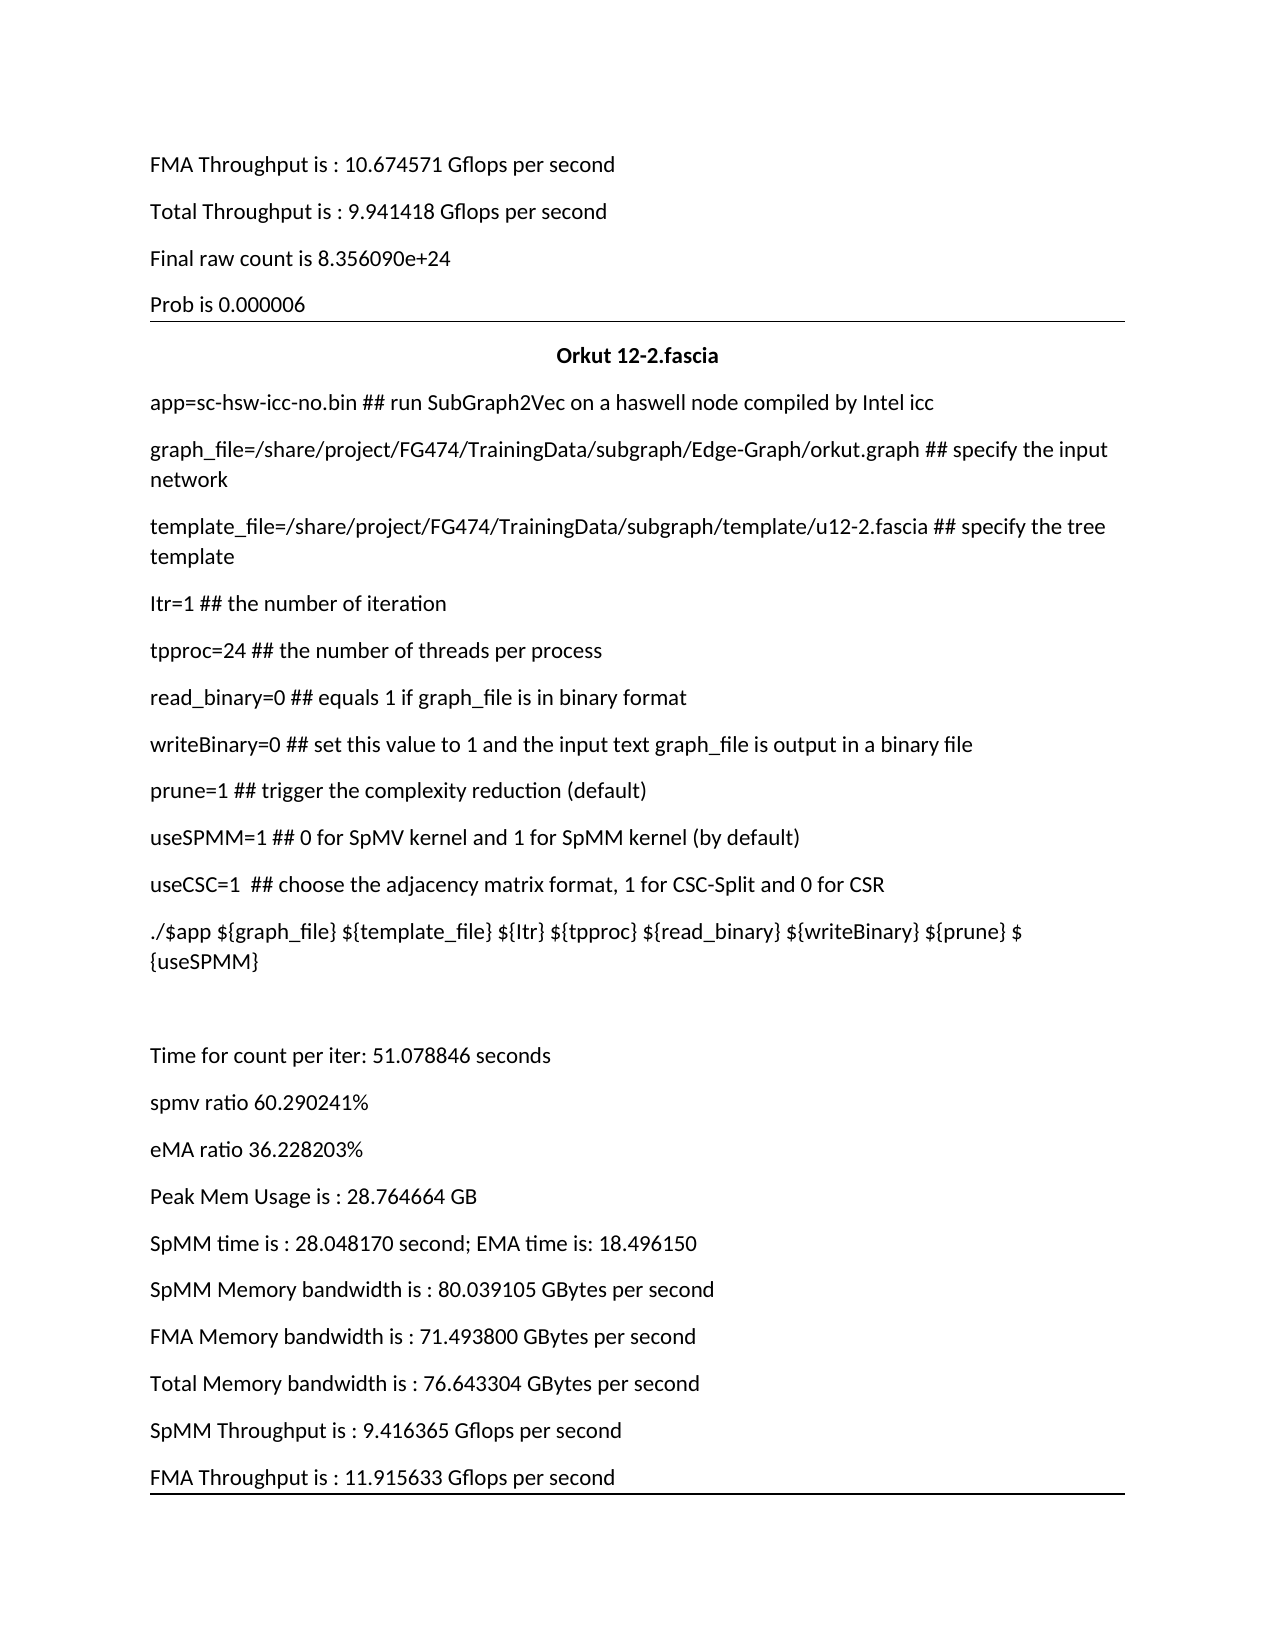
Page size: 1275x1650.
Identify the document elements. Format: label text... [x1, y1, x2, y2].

text Prob is 0.000006 [150, 291, 1125, 321]
text app=sc-hsw-icc-no.bin ## run SubGraph2Vec on a haswell node compiled by Intel icc [150, 388, 1125, 416]
text Total Memory bandwidth is : 76.643304 GBytes per second [150, 1369, 1125, 1397]
text Orkut 12-2.fascia [150, 341, 1125, 369]
text FMA Throughput is : 11.915633 Gflops per second [150, 1463, 1125, 1493]
text SpMM Throughput is : 9.416365 Gflops per second [150, 1416, 1125, 1444]
text FMA Throughput is : 10.674571 Gflops per second [150, 150, 1125, 178]
text spmv ratio 60.290241% [150, 1088, 1125, 1116]
text Time for count per iter: 51.078846 seconds [150, 1041, 1125, 1069]
text read_binary=0 ## equals 1 if graph_file is in binary format [150, 683, 1125, 711]
text Peak Mem Usage is : 28.764664 GB [150, 1182, 1125, 1210]
text SpMM time is : 28.048170 second; EMA time is: 18.496150 [150, 1229, 1125, 1257]
text useSPMM=1 ## 0 for SpMV kernel and 1 for SpMM kernel (by default) [150, 823, 1125, 851]
text tpproc=24 ## the number of threads per process [150, 636, 1125, 664]
text eMA ratio 36.228203% [150, 1135, 1125, 1163]
text Itr=1 ## the number of iteration [150, 589, 1125, 617]
text prune=1 ## trigger the complexity reduction (default) [150, 777, 1125, 804]
text Total Throughput is : 9.941418 Gflops per second [150, 197, 1125, 225]
text ./$app ${graph_file} ${template_file} ${Itr} ${tpproc} ${read_binary} ${writeBinary} ${prune} ${useSPMM} [150, 917, 1125, 975]
text SpMM Memory bandwidth is : 80.039105 GBytes per second [150, 1276, 1125, 1303]
text writeBinary=0 ## set this value to 1 and the input text graph_file is output in a binary file [150, 730, 1125, 758]
text FMA Memory bandwidth is : 71.493800 GBytes per second [150, 1322, 1125, 1350]
text graph_file=/share/project/FG474/TrainingData/subgraph/Edge-Graph/orkut.graph ## specify the input network [150, 435, 1125, 493]
text useCSC=1 ## choose the adjacency matrix format, 1 for CSC-Split and 0 for CSR [150, 870, 1125, 898]
text Final raw count is 8.356090e+24 [150, 244, 1125, 272]
text template_file=/share/project/FG474/TrainingData/subgraph/template/u12-2.fascia ## specify the tree template [150, 512, 1125, 570]
